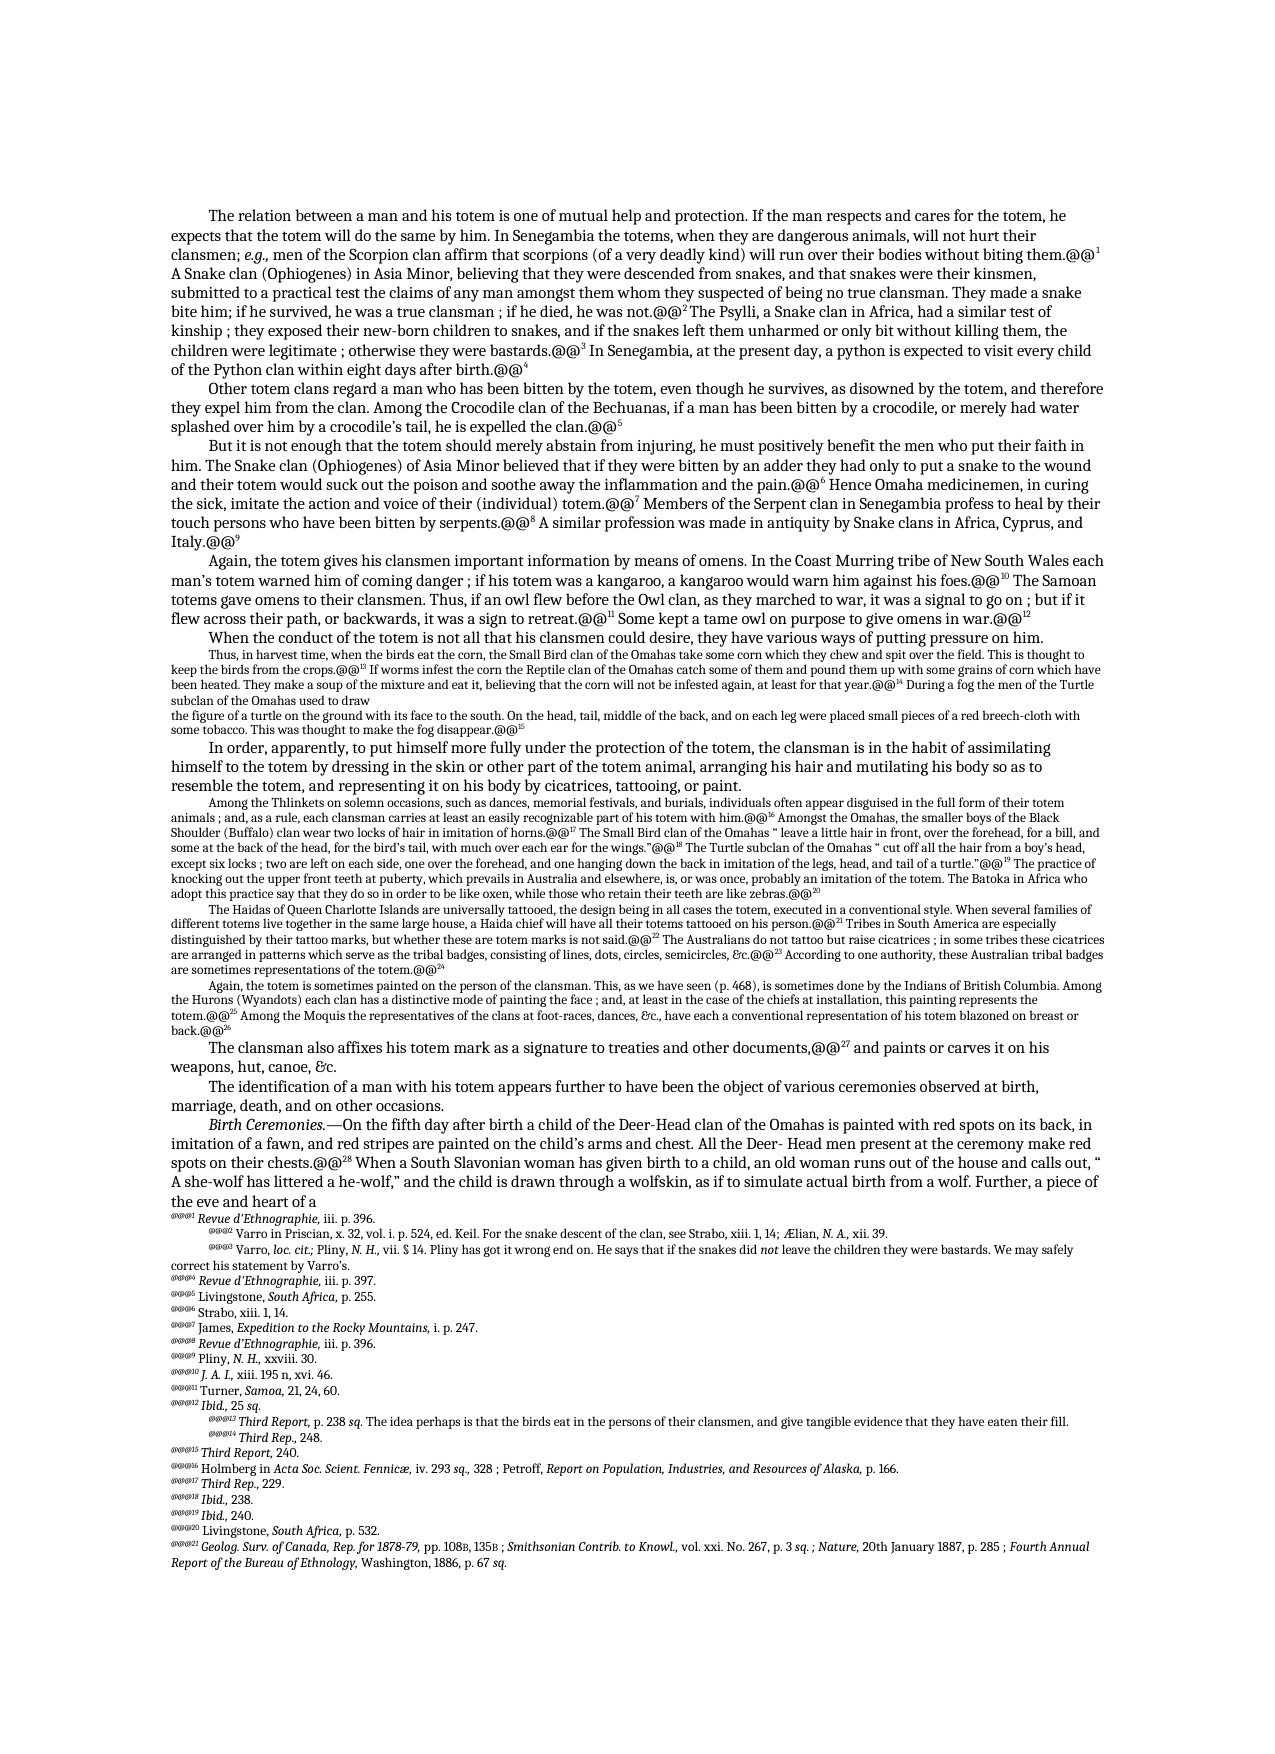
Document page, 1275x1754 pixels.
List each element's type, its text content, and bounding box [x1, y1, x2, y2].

text @@@10 J. A. I., xiii. 195 n, xvi. 46. [171, 1367, 1106, 1383]
text Birth Ceremonies.—On the fifth day after birth a child of the Deer-Head clan of the Omahas is painted with red spots on its back, in imitation of a fawn, and red stripes are painted on the child’s arms and chest. All the Deer- Head men present at the ceremony make red spots on their chests.@@28 When a South Slavonian woman has given birth to a child, an old woman runs out of the house and calls out, “ A she-wolf has littered a he-wolf,” and the child is drawn through a wolfskin, as if to simulate actual birth from a wolf. Further, a piece of the eve and heart of a [171, 1115, 1106, 1211]
text @@@3 Varro, loc. cit.; Pliny, N. H., vii. § 14. Pliny has got it wrong end on. He says that if the snakes did not leave the children they were bastards. We may safely correct his statement by Varro’s. [171, 1242, 1106, 1274]
text @@@20 Livingstone, South Africa, p. 532. [171, 1524, 1106, 1539]
text @@@13 Third Report, p. 238 sq. The idea perhaps is that the birds eat in the persons of their clansmen, and give tangible evidence that they have eaten their fill. [171, 1414, 1106, 1430]
text The clansman also affixes his totem mark as a signature to treaties and other documents,@@27 and paints or carves it on his weapons, hut, canoe, &c. [171, 1039, 1106, 1077]
text Again, the totem gives his clansmen important information by means of omens. In the Coast Murring tribe of New South Wales each man’s totem warned him of coming danger ; if his totem was a kangaroo, a kangaroo would warn him against his foes.@@10 The Samoan totems gave omens to their clansmen. Thus, if an owl flew before the Owl clan, as they marched to war, it was a signal to go on ; but if it flew across their path, or backwards, it was a sign to retreat.@@11 Some kept a tame owl on purpose to give omens in war.@@12 [171, 552, 1106, 628]
text The Haidas of Queen Charlotte Islands are universally tattooed, the design being in all cases the totem, executed in a conventional style. When several families of different totems live together in the same large house, a Haida chief will have all their totems tattooed on his person.@@21 Tribes in South America are especially distinguished by their tattoo marks, but whether these are totem marks is not said.@@22 The Australians do not tattoo but raise cicatrices ; in some tribes these cicatrices are arranged in patterns which serve as the tribal badges, consisting of lines, dots, circles, semicircles, &c.@@23 According to one authority, these Australian tribal badges are sometimes representations of the totem.@@24 [171, 902, 1106, 978]
text @@@16 Holmberg in Acta Soc. Scient. Fennicæ, iv. 293 sq., 328 ; Petroff, Report on Population, Industries, and Resources of Alaska, p. 166. [171, 1461, 1106, 1477]
text @@@5 Livingstone, South Africa, p. 255. [171, 1289, 1106, 1305]
text @@@17 Third Rep., 229. [171, 1477, 1106, 1492]
text @@@2 Varro in Priscian, x. 32, vol. i. p. 524, ed. Keil. For the snake descent of the clan, see Strabo, xiii. 1, 14; Ælian, N. A., xii. 39. [171, 1227, 1106, 1242]
text @@@15 Third Report, 240. [171, 1446, 1106, 1461]
text @@@8 Revue d’Ethnographie, iii. p. 396. [171, 1336, 1106, 1352]
text @@@11 Turner, Samoa, 21, 24, 60. [171, 1383, 1106, 1399]
text Thus, in harvest time, when the birds eat the corn, the Small Bird clan of the Omahas take some corn which they chew and spit over the field. This is thought to keep the birds from the crops.@@13 If worms infest the corn the Reptile clan of the Omahas catch some of them and pound them up with some grains of corn which have been heated. They make a soup of the mixture and eat it, believing that the corn will not be infested again, at least for that year.@@14 During a fog the men of the Turtle subclan of the Omahas used to draw [171, 648, 1106, 708]
text @@@19 Ibid., 240. [171, 1508, 1106, 1524]
text Among the Thlinkets on solemn occasions, such as dances, memorial festivals, and burials, individuals often appear disguised in the full form of their totem animals ; and, as a rule, each clansman carries at least an easily recognizable part of his totem with him.@@16 Amongst the Omahas, the smaller boys of the Black Shoulder (Buffalo) clan wear two locks of hair in imitation of horns.@@17 The Small Bird clan of the Omahas “ leave a little hair in front, over the forehead, for a bill, and some at the back of the head, for the bird’s tail, with much over each ear for the wings.”@@18 The Turtle subclan of the Omahas “ cut off all the hair from a boy’s head, except six locks ; two are left on each side, one over the forehead, and one hanging down the back in imitation of the legs, head, and tail of a turtle.”@@19 The practice of knocking out the upper front teeth at puberty, which prevails in Australia and elsewhere, is, or was once, probably an imitation of the totem. The Batoka in Africa who adopt this practice say that they do so in order to be like oxen, while those who retain their teeth are like zebras.@@20 [171, 796, 1106, 902]
text Again, the totem is sometimes painted on the person of the clansman. This, as we have seen (p. 468), is sometimes done by the Indians of British Columbia. Among the Hurons (Wyandots) each clan has a distinctive mode of painting the face ; and, at least in the case of the chiefs at installation, this painting represents the totem.@@25 Among the Moquis the representatives of the clans at foot-races, dances, &c., have each a conventional representation of his totem blazoned on breast or back.@@26 [171, 978, 1106, 1039]
text @@@7 James, Expedition to the Rocky Mountains, i. p. 247. [171, 1321, 1106, 1336]
text @@@9 Pliny, N. H., xxviii. 30. [171, 1352, 1106, 1367]
text @@@18 Ibid., 238. [171, 1492, 1106, 1508]
text But it is not enough that the totem should merely abstain from injuring, he must positively benefit the men who put their faith in him. The Snake clan (Ophiogenes) of Asia Minor believed that if they were bitten by an adder they had only to put a snake to the wound and their totem would suck out the poison and soothe away the inflammation and the pain.@@6 Hence Omaha medicinemen, in curing the sick, imitate the action and voice of their (individual) totem.@@7 Members of the Serpent clan in Senegambia profess to heal by their touch persons who have been bitten by serpents.@@8 A similar profession was made in antiquity by Snake clans in Africa, Cyprus, and Italy.@@9 [171, 437, 1106, 552]
text In order, apparently, to put himself more fully under the protection of the totem, the clansman is in the habit of assimilating himself to the totem by dressing in the skin or other part of the totem animal, arranging his hair and mutilating his body so as to resemble the totem, and representing it on his body by cicatrices, tattooing, or paint. [171, 738, 1106, 796]
text @@@4 Revue d'Ethnographie, iii. p. 397. [171, 1274, 1106, 1289]
text The relation between a man and his totem is one of mutual help and protection. If the man respects and cares for the totem, he expects that the totem will do the same by him. In Senegambia the totems, when they are dangerous animals, will not hurt their clansmen; e.g., men of the Scorpion clan affirm that scorpions (of a very deadly kind) will run over their bodies without biting them.@@1 A Snake clan (Ophiogenes) in Asia Minor, believing that they were descended from snakes, and that snakes were their kinsmen, submitted to a practical test the claims of any man amongst them whom they suspected of being no true clansman. They made a snake bite him; if he survived, he was a true clansman ; if he died, he was not.@@2 The Psylli, a Snake clan in Africa, had a similar test of kinship ; they exposed their new-born children to snakes, and if the snakes left them unharmed or only bit without killing them, the children were legitimate ; otherwise they were bastards.@@3 In Senegambia, at the present day, a python is expected to visit every child of the Python clan within eight days after birth.@@4 [171, 207, 1106, 379]
text @@@12 Ibid., 25 sq. [171, 1399, 1106, 1414]
text Other totem clans regard a man who has been bitten by the totem, even though he survives, as disowned by the totem, and therefore they expel him from the clan. Among the Crocodile clan of the Bechuanas, if a man has been bitten by a crocodile, or merely had water splashed over him by a crocodile’s tail, he is expelled the clan.@@5 [171, 379, 1106, 437]
text @@@1 Revue d'Ethnographie, iii. p. 396. [171, 1211, 1106, 1227]
text @@@14 Third Rep., 248. [171, 1430, 1106, 1446]
text the figure of a turtle on the ground with its face to the south. On the head, tail, middle of the back, and on each leg were placed small pieces of a red breech-cloth with some tobacco. This was thought to make the fog disappear.@@15 [171, 708, 1106, 738]
text @@@21 Geolog. Surv. of Canada, Rep. for 1878-79, pp. 108b, 135b ; Smithsonian Contrib. to Knowl., vol. xxi. No. 267, p. 3 sq. ; Nature, 20th January 1887, p. 285 ; Fourth Annual Report of the Bureau of Ethnology, Washington, 1886, p. 67 sq. [171, 1539, 1106, 1571]
text @@@6 Strabo, xiii. 1, 14. [171, 1305, 1106, 1321]
text The identification of a man with his totem appears further to have been the object of various ceremonies observed at birth, marriage, death, and on other occasions. [171, 1077, 1106, 1115]
text When the conduct of the totem is not all that his clansmen could desire, they have various ways of putting pressure on him. [171, 628, 1106, 648]
